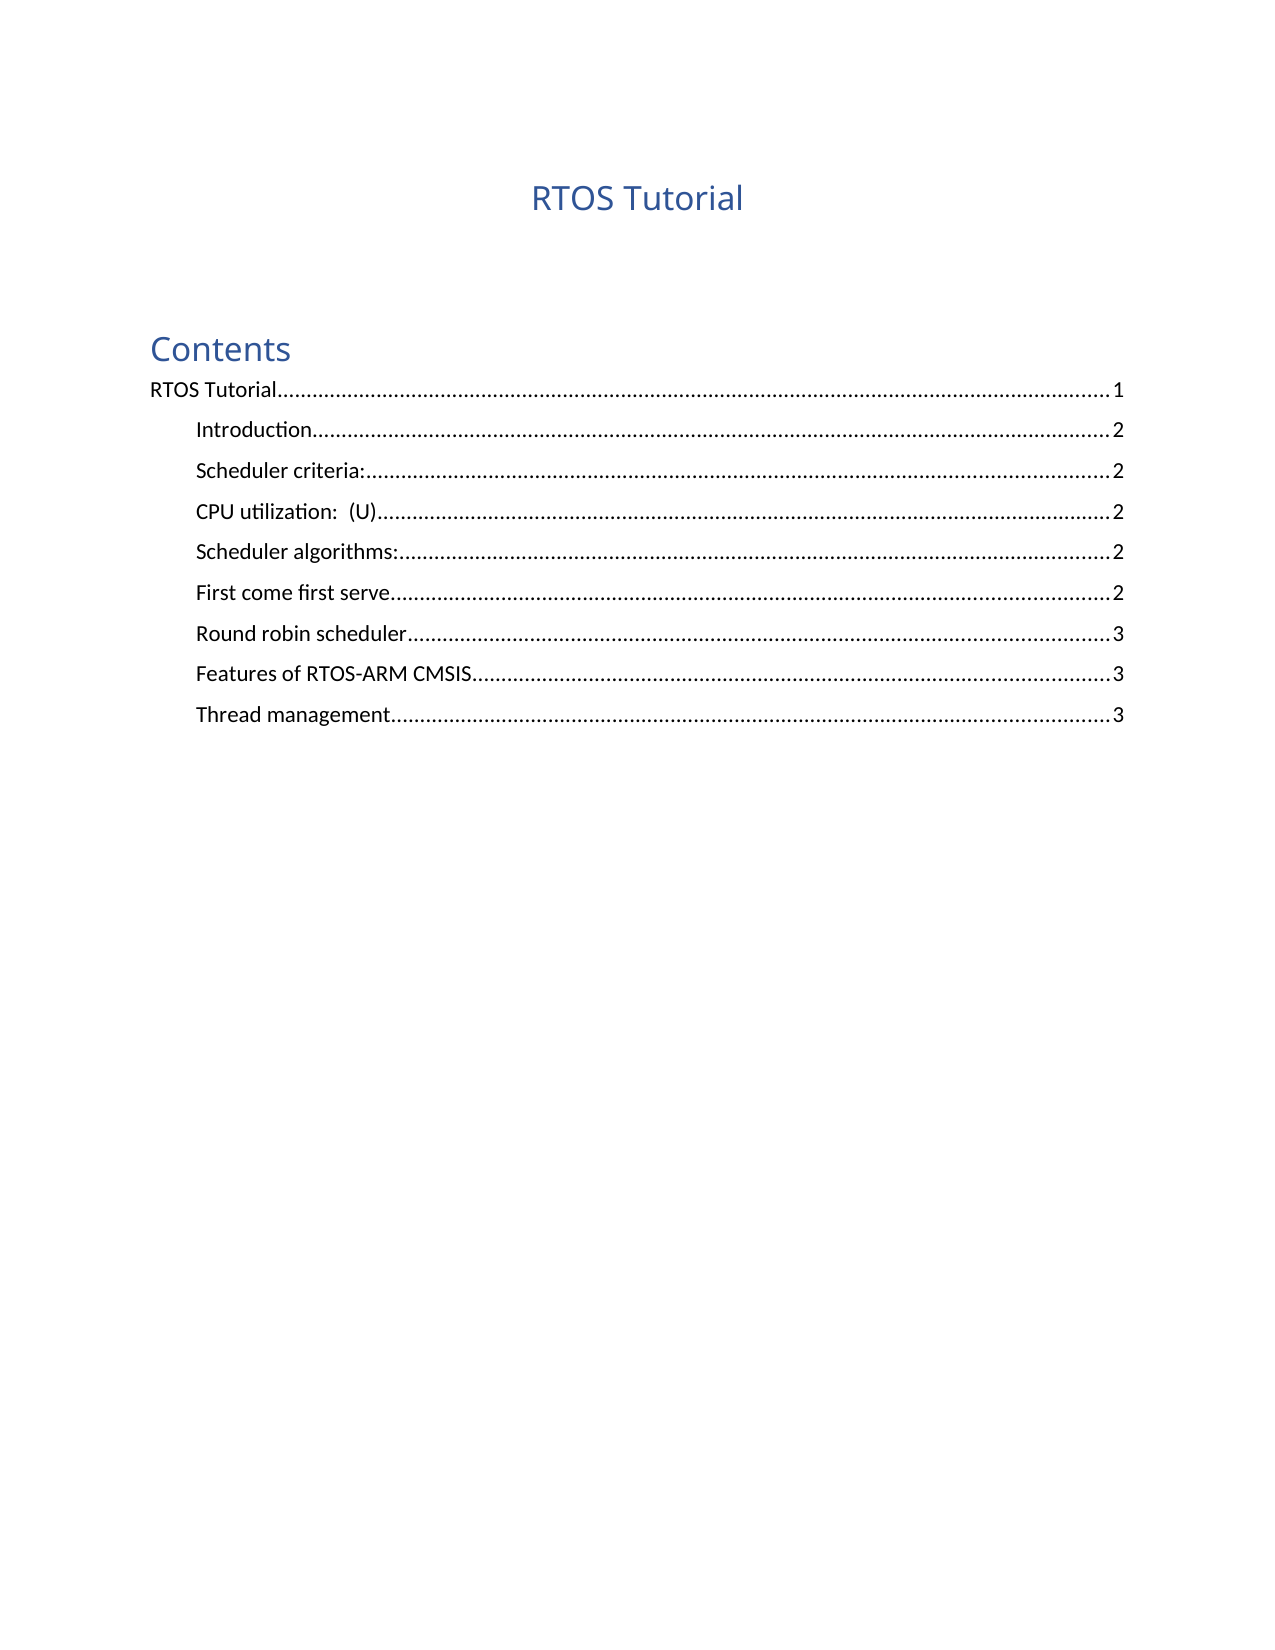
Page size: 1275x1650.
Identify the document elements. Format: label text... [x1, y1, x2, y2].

subtitle RTOS Tutorial [150, 175, 1125, 220]
